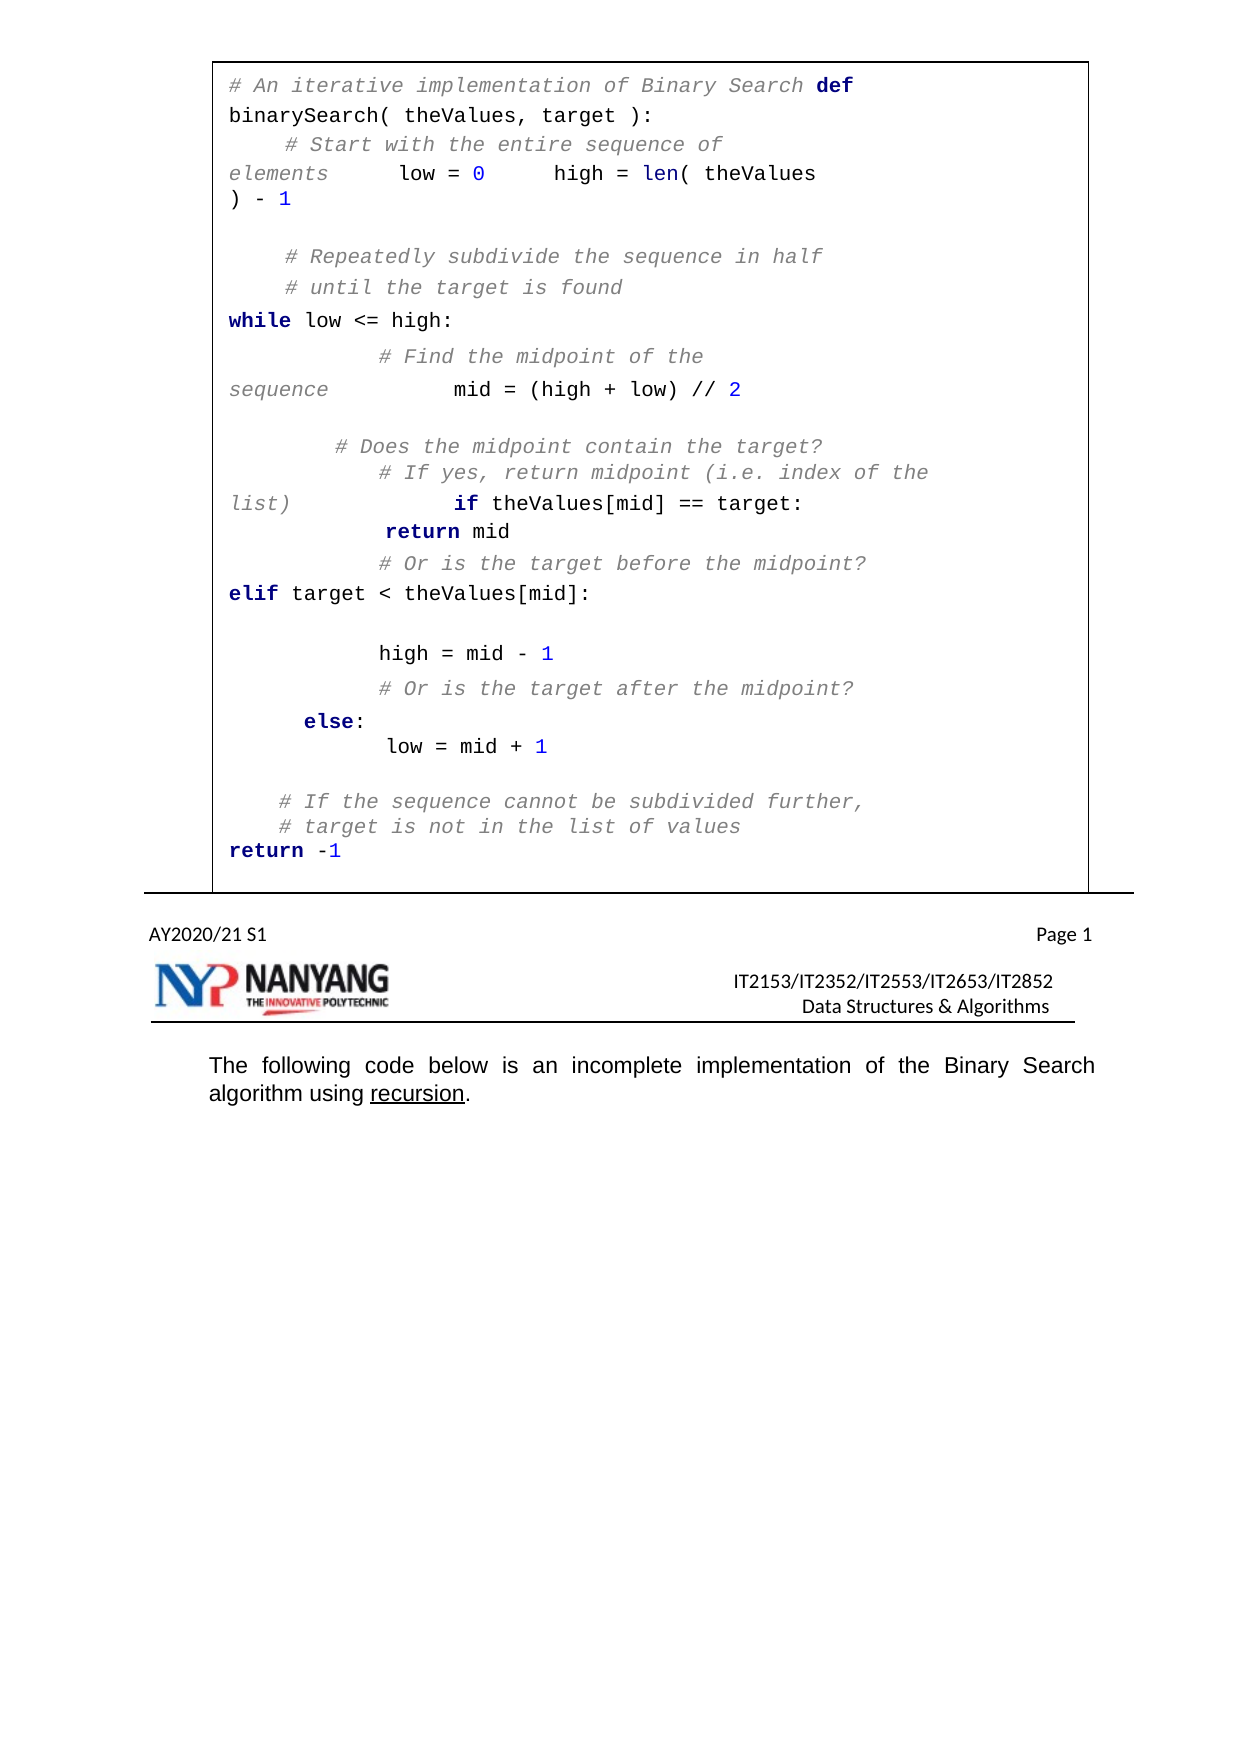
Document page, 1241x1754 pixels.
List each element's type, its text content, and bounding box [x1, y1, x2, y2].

table_header # An iterative implementation of Binary Search def binarySearch( theValues, target ): # Start with the entire sequence of elements low = 0 high = len( theValues ) - 1 # Repeatedly subdivide the sequence in half # until the target is found while low <= high: # Find the midpoint of the sequence mid = (high + low) // 2 # Does the midpoint contain the target? # If yes, return midpoint (i.e. index of the list) if theValues[mid] == target: return mid # Or is the target before the midpoint? elif target < theValues[mid]: high = mid - 1 # Or is the target after the midpoint? else: low = mid + 1 # If the sequence cannot be subdivided further, # target is not in the list of values return -1 [213, 63, 1088, 892]
text AY2020/21 S1 Page 1 [148, 921, 1097, 947]
picture [154, 950, 398, 1020]
text The following code below is an incomplete implementation of the Binary Search algorithm using recursion. [208, 1025, 1097, 1106]
